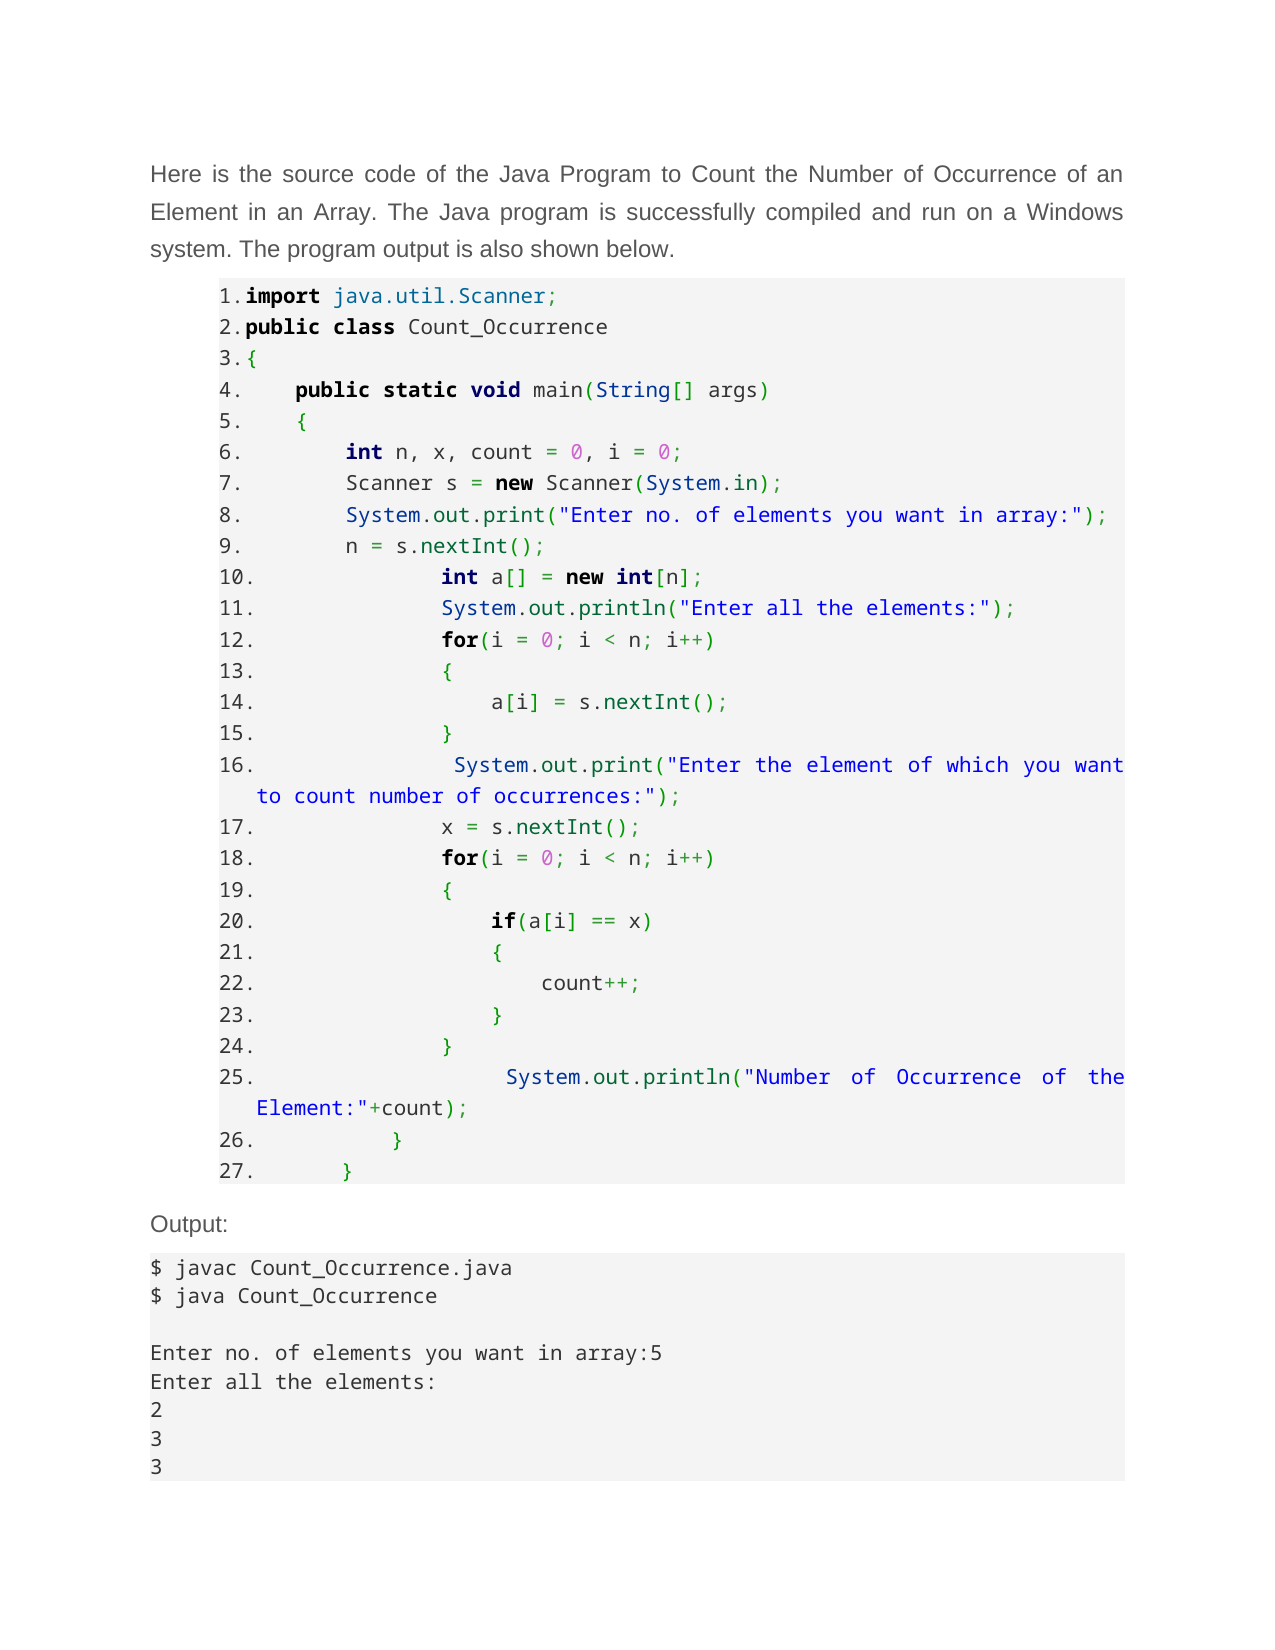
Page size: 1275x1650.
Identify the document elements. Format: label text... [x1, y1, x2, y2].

text Here is the source code of the Java Program to Count the Number of Occurrence of an Element in an Array. The Java program is successfully compiled and run on a Windows system. The program output is also shown below. [150, 150, 1125, 262]
list Scanner s = new Scanner(System.in); [219, 466, 1125, 497]
text $ java Count_Occurrence [150, 1282, 1125, 1310]
list int n, x, count = 0, i = 0; [219, 434, 1125, 466]
list System.out.println("Enter all the elements:"); [219, 591, 1125, 622]
list a[i] = s.nextInt(); [219, 684, 1125, 716]
list } [219, 1028, 1125, 1059]
list System.out.println("Number of Occurrence of the Element:"+count); [219, 1059, 1125, 1122]
list System.out.print("Enter the element of which you want to count number of occurrences:"); [219, 747, 1125, 809]
list public class Count_Occurrence [219, 309, 1125, 341]
text Output: [150, 1200, 1125, 1237]
list } [219, 997, 1125, 1028]
list int a[] = new int[n]; [219, 559, 1125, 591]
text Enter no. of elements you want in array:5 [150, 1338, 1125, 1367]
list } [219, 716, 1125, 747]
text Enter all the elements: [150, 1367, 1125, 1395]
list for(i = 0; i < n; i++) [219, 622, 1125, 653]
text 3 [150, 1452, 1125, 1481]
list } [219, 1122, 1125, 1153]
list if(a[i] == x) [219, 903, 1125, 934]
list x = s.nextInt(); [219, 809, 1125, 841]
list n = s.nextInt(); [219, 528, 1125, 559]
list count++; [219, 966, 1125, 997]
text $ javac Count_Occurrence.java [150, 1253, 1125, 1282]
list public static void main(String[] args) [219, 372, 1125, 403]
list { [219, 872, 1125, 903]
list } [219, 1153, 1125, 1184]
list { [219, 653, 1125, 684]
text 2 [150, 1395, 1125, 1424]
list for(i = 0; i < n; i++) [219, 841, 1125, 872]
list { [219, 403, 1125, 434]
text 3 [150, 1424, 1125, 1452]
list System.out.print("Enter no. of elements you want in array:"); [219, 497, 1125, 528]
list { [219, 934, 1125, 966]
list { [219, 341, 1125, 372]
list import java.util.Scanner; [219, 278, 1125, 309]
